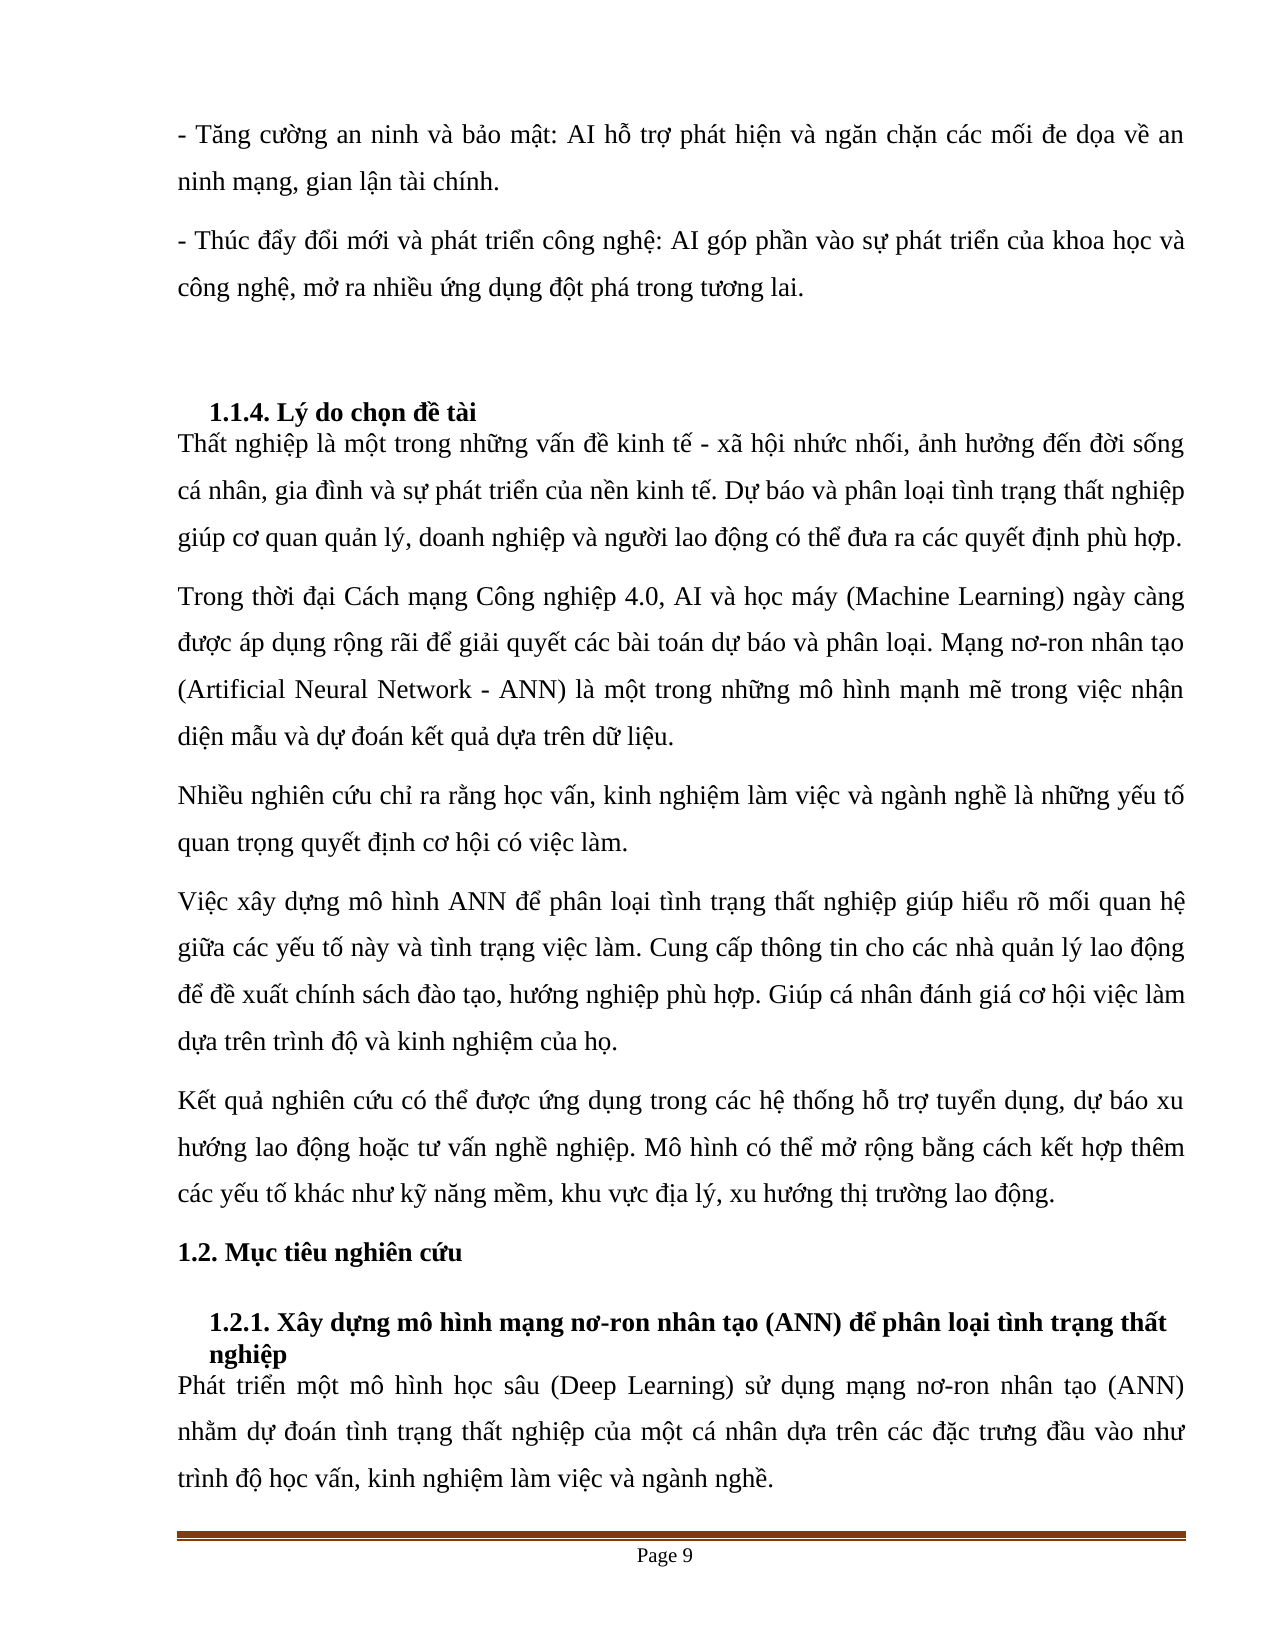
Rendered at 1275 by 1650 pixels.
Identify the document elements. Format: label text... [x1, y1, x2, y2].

text - Thúc đẩy đổi mới và phát triển công nghệ: AI góp phần vào sự phát triển của khoa học và công nghệ, mở ra nhiều ứng dụng đột phá trong tương lai. [177, 224, 1186, 302]
text Việc xây dựng mô hình ANN để phân loại tình trạng thất nghiệp giúp hiểu rõ mối quan hệ giữa các yếu tố này và tình trạng việc làm. Cung cấp thông tin cho các nhà quản lý lao động để đề xuất chính sách đào tạo, hướng nghiệp phù hợp. Giúp cá nhân đánh giá cơ hội việc làm dựa trên trình độ và kinh nghiệm của họ. [177, 885, 1186, 1056]
text Thất nghiệp là một trong những vấn đề kinh tế - xã hội nhức nhối, ảnh hưởng đến đời sống cá nhân, gia đình và sự phát triển của nền kinh tế. Dự báo và phân loại tình trạng thất nghiệp giúp cơ quan quản lý, doanh nghiệp và người lao động có thể đưa ra các quyết định phù hợp. [177, 427, 1186, 552]
text - Tăng cường an ninh và bảo mật: AI hỗ trợ phát hiện và ngăn chặn các mối đe dọa về an ninh mạng, gian lận tài chính. [177, 118, 1186, 196]
subtitle 1.2.1. Xây dựng mô hình mạng nơ-ron nhân tạo (ANN) để phân loại tình trạng thất nghiệp [209, 1307, 1186, 1369]
text Kết quả nghiên cứu có thể được ứng dụng trong các hệ thống hỗ trợ tuyển dụng, dự báo xu hướng lao động hoặc tư vấn nghề nghiệp. Mô hình có thể mở rộng bằng cách kết hợp thêm các yếu tố khác như kỹ năng mềm, khu vực địa lý, xu hướng thị trường lao động. [177, 1084, 1186, 1208]
text Nhiều nghiên cứu chỉ ra rằng học vấn, kinh nghiệm làm việc và ngành nghề là những yếu tố quan trọng quyết định cơ hội có việc làm. [177, 779, 1186, 857]
text Trong thời đại Cách mạng Công nghiệp 4.0, AI và học máy (Machine Learning) ngày càng được áp dụng rộng rãi để giải quyết các bài toán dự báo và phân loại. Mạng nơ-ron nhân tạo (Artificial Neural Network - ANN) là một trong những mô hình mạnh mẽ trong việc nhận diện mẫu và dự đoán kết quả dựa trên dữ liệu. [177, 580, 1186, 751]
text Phát triển một mô hình học sâu (Deep Learning) sử dụng mạng nơ-ron nhân tạo (ANN) nhằm dự đoán tình trạng thất nghiệp của một cá nhân dựa trên các đặc trưng đầu vào như trình độ học vấn, kinh nghiệm làm việc và ngành nghề. [177, 1369, 1186, 1493]
subtitle 1.2. Mục tiêu nghiên cứu [177, 1237, 1186, 1268]
subtitle 1.1.4. Lý do chọn đề tài [209, 396, 1186, 427]
